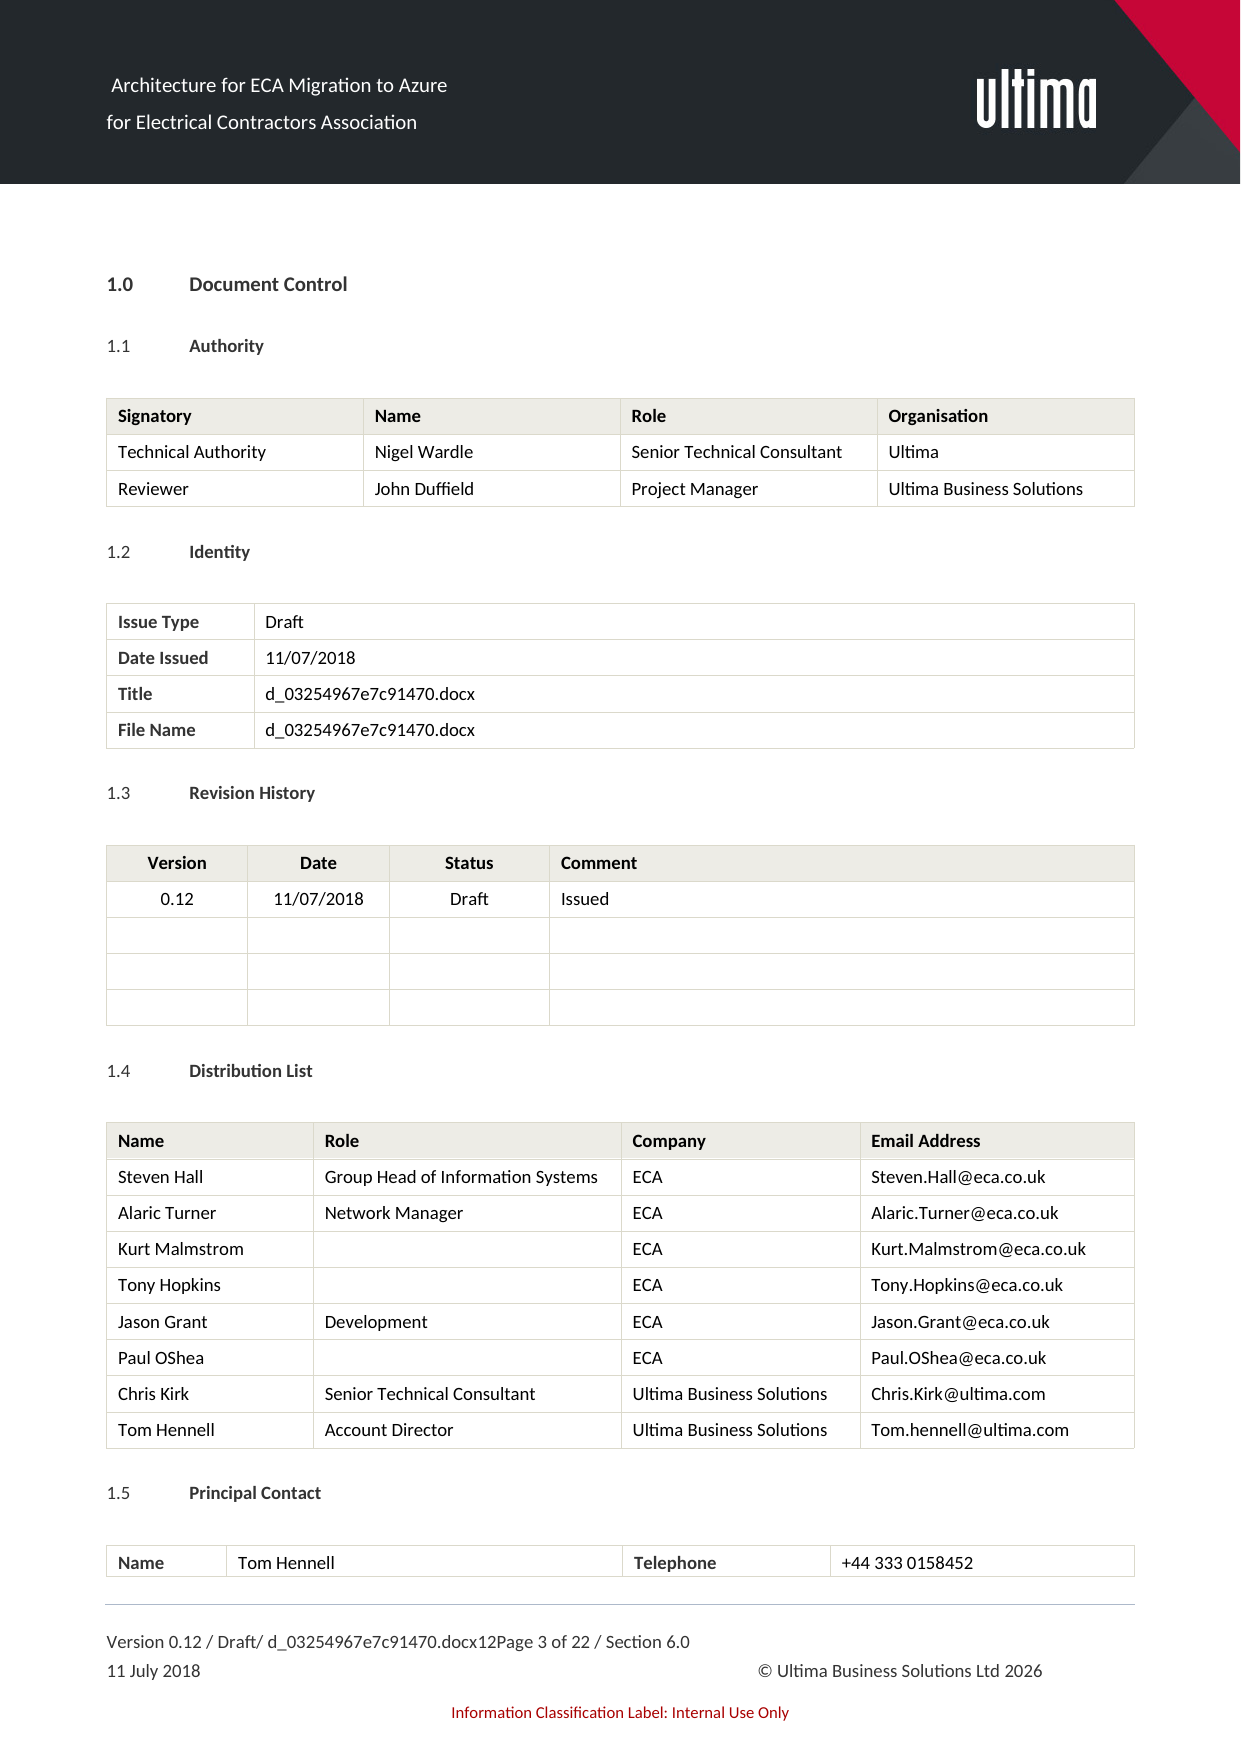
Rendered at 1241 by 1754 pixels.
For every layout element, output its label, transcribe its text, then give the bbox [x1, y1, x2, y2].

table_cell [550, 918, 1134, 953]
table_header Version [107, 846, 247, 881]
table_cell Tony Hopkins [107, 1268, 313, 1303]
table_cell Tony.Hopkins@eca.co.uk [861, 1268, 1134, 1303]
table_cell [107, 990, 247, 1025]
table_cell Tom.hennell@ultima.com [861, 1413, 1134, 1448]
table_cell [248, 954, 389, 989]
table_cell Steven.Hall@eca.co.uk [861, 1160, 1134, 1194]
table_header Name [364, 399, 620, 434]
table_cell Alaric.Turner@eca.co.uk [861, 1196, 1134, 1231]
table_header Tom Hennell [227, 1546, 622, 1576]
table_header Company [622, 1123, 860, 1158]
picture [0, 0, 1241, 184]
table_cell Title [107, 676, 254, 711]
table_cell Paul OShea [107, 1340, 313, 1375]
table_cell ECA [622, 1160, 860, 1194]
table_cell Chris Kirk [107, 1376, 313, 1411]
table_cell ECA [622, 1268, 860, 1303]
table_header Role [621, 399, 877, 434]
subtitle Authority [106, 334, 1134, 357]
table_cell Steven Hall [107, 1160, 313, 1194]
table_cell Senior Technical Consultant [314, 1376, 621, 1411]
table_cell Paul.OShea@eca.co.uk [861, 1340, 1134, 1375]
table_cell Architecture for ECA Migration to Azure [255, 676, 1134, 711]
table_cell Group Head of Information Systems [314, 1160, 621, 1194]
table_cell Reviewer [107, 471, 363, 506]
table_header Telephone [623, 1546, 830, 1576]
table_cell Project Manager [621, 471, 877, 506]
table_cell Kurt Malmstrom [107, 1232, 313, 1267]
table_cell [390, 990, 549, 1025]
table_cell Alaric Turner [107, 1196, 313, 1231]
table_cell Issued [550, 882, 1134, 917]
table_cell [107, 918, 247, 953]
table_header Signatory [107, 399, 363, 434]
subtitle Document Control [106, 268, 1134, 297]
subtitle Identity [106, 540, 1134, 563]
table_cell [390, 918, 549, 953]
table_cell Technical Authority [107, 435, 363, 470]
table_cell Ultima Business Solutions [622, 1376, 860, 1411]
table_cell Ultima Business Solutions [878, 471, 1134, 506]
subtitle Distribution List [106, 1059, 1134, 1082]
table_cell Kurt.Malmstrom@eca.co.uk [861, 1232, 1134, 1267]
table_cell Chris.Kirk@ultima.com [861, 1376, 1134, 1411]
table_cell Architecture for ECA Migration to Azure.docx [255, 713, 1134, 748]
table_cell Date Issued [107, 640, 254, 675]
table_header [255, 604, 1134, 639]
table_cell ECA [622, 1340, 860, 1375]
table_cell Tom Hennell [107, 1413, 313, 1448]
table_cell Jason.Grant@eca.co.uk [861, 1304, 1134, 1339]
table_cell [550, 990, 1134, 1025]
table_header Role [314, 1123, 621, 1158]
subtitle Revision History [106, 781, 1134, 804]
table_header Date [248, 846, 389, 881]
table_header Email Address [861, 1123, 1134, 1158]
table_cell Ultima Business Solutions [622, 1413, 860, 1448]
table_header Issue Type [107, 604, 254, 639]
table_cell [248, 918, 389, 953]
table_cell [314, 1340, 621, 1375]
table_cell ECA [622, 1232, 860, 1267]
table_header Name [107, 1123, 313, 1158]
table_cell Account Director [314, 1413, 621, 1448]
table_header Status [390, 846, 549, 881]
table_cell File Name [107, 713, 254, 748]
table_cell ECA [622, 1196, 860, 1231]
table_cell Network Manager [314, 1196, 621, 1231]
table_cell Development [314, 1304, 621, 1339]
table_cell [390, 954, 549, 989]
table_cell Senior Technical Consultant [621, 435, 877, 470]
table_cell Jason Grant [107, 1304, 313, 1339]
table_cell [314, 1232, 621, 1267]
table_cell [550, 954, 1134, 989]
subtitle Principal Contact [106, 1481, 1134, 1504]
table_header Name [107, 1546, 226, 1576]
table_cell 0.12 [107, 882, 247, 917]
table_cell [107, 954, 247, 989]
table_header Comment [550, 846, 1134, 881]
table_cell [248, 990, 389, 1025]
table_cell ECA [622, 1304, 860, 1339]
table_cell Ultima [878, 435, 1134, 470]
table_header Organisation [878, 399, 1134, 434]
table_cell [314, 1268, 621, 1303]
table_cell [390, 882, 549, 917]
